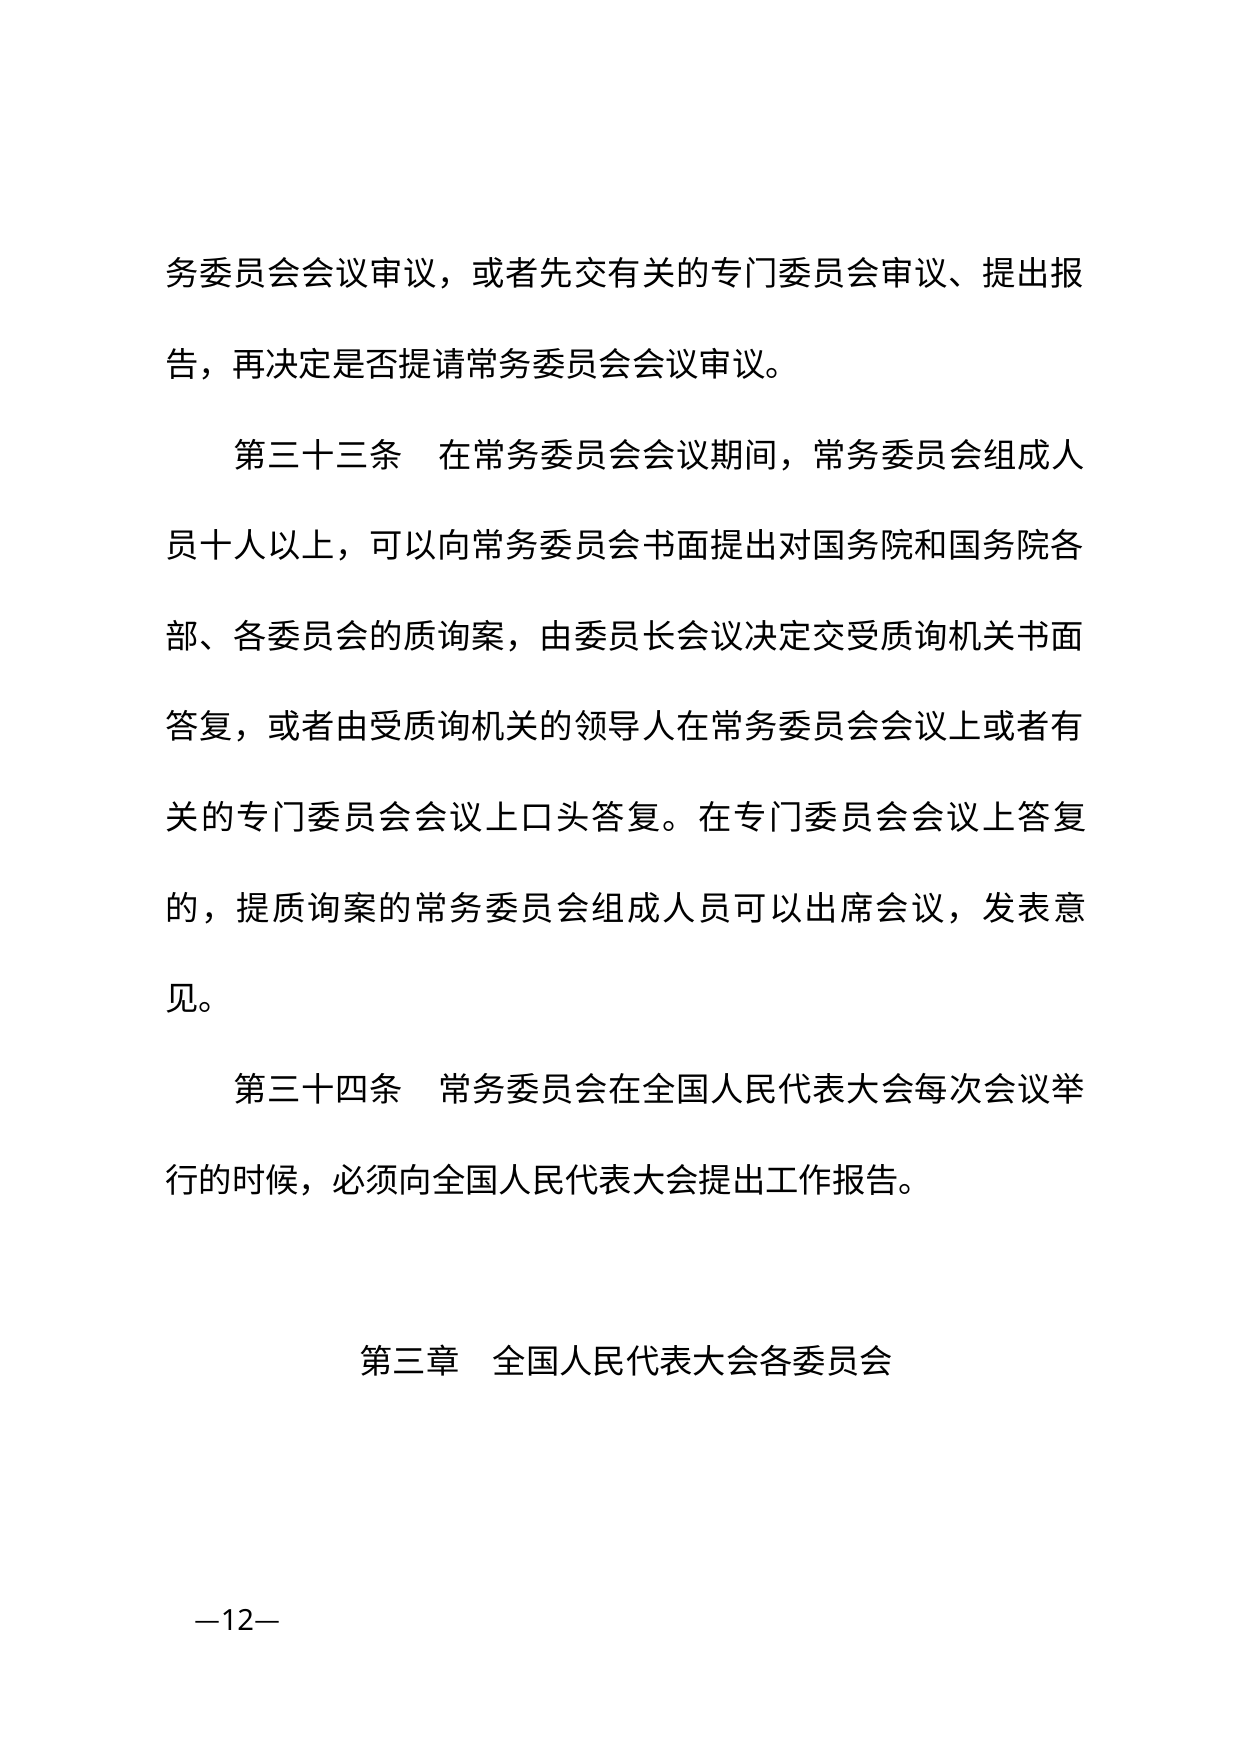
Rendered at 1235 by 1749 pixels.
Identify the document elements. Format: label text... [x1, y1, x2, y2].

text 第三十四条 常务委员会在全国人民代表大会每次会议举行的时候，必须向全国人民代表大会提出工作报告。 [165, 1042, 1087, 1223]
text 第三十三条 在常务委员会会议期间，常务委员会组成人员十人以上，可以向常务委员会书面提出对国务院和国务院各部、各委员会的质询案，由委员长会议决定交受质询机关书面答复，或者由受质询机关的领导人在常务委员会会议上或者有关的专门委员会会议上口头答复。在专门委员会会议上答复的，提质询案的常务委员会组成人员可以出席会议，发表意见。 [165, 407, 1087, 1042]
list 第三章 全国人民代表大会各委员会 [165, 1313, 1087, 1404]
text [165, 226, 1087, 407]
